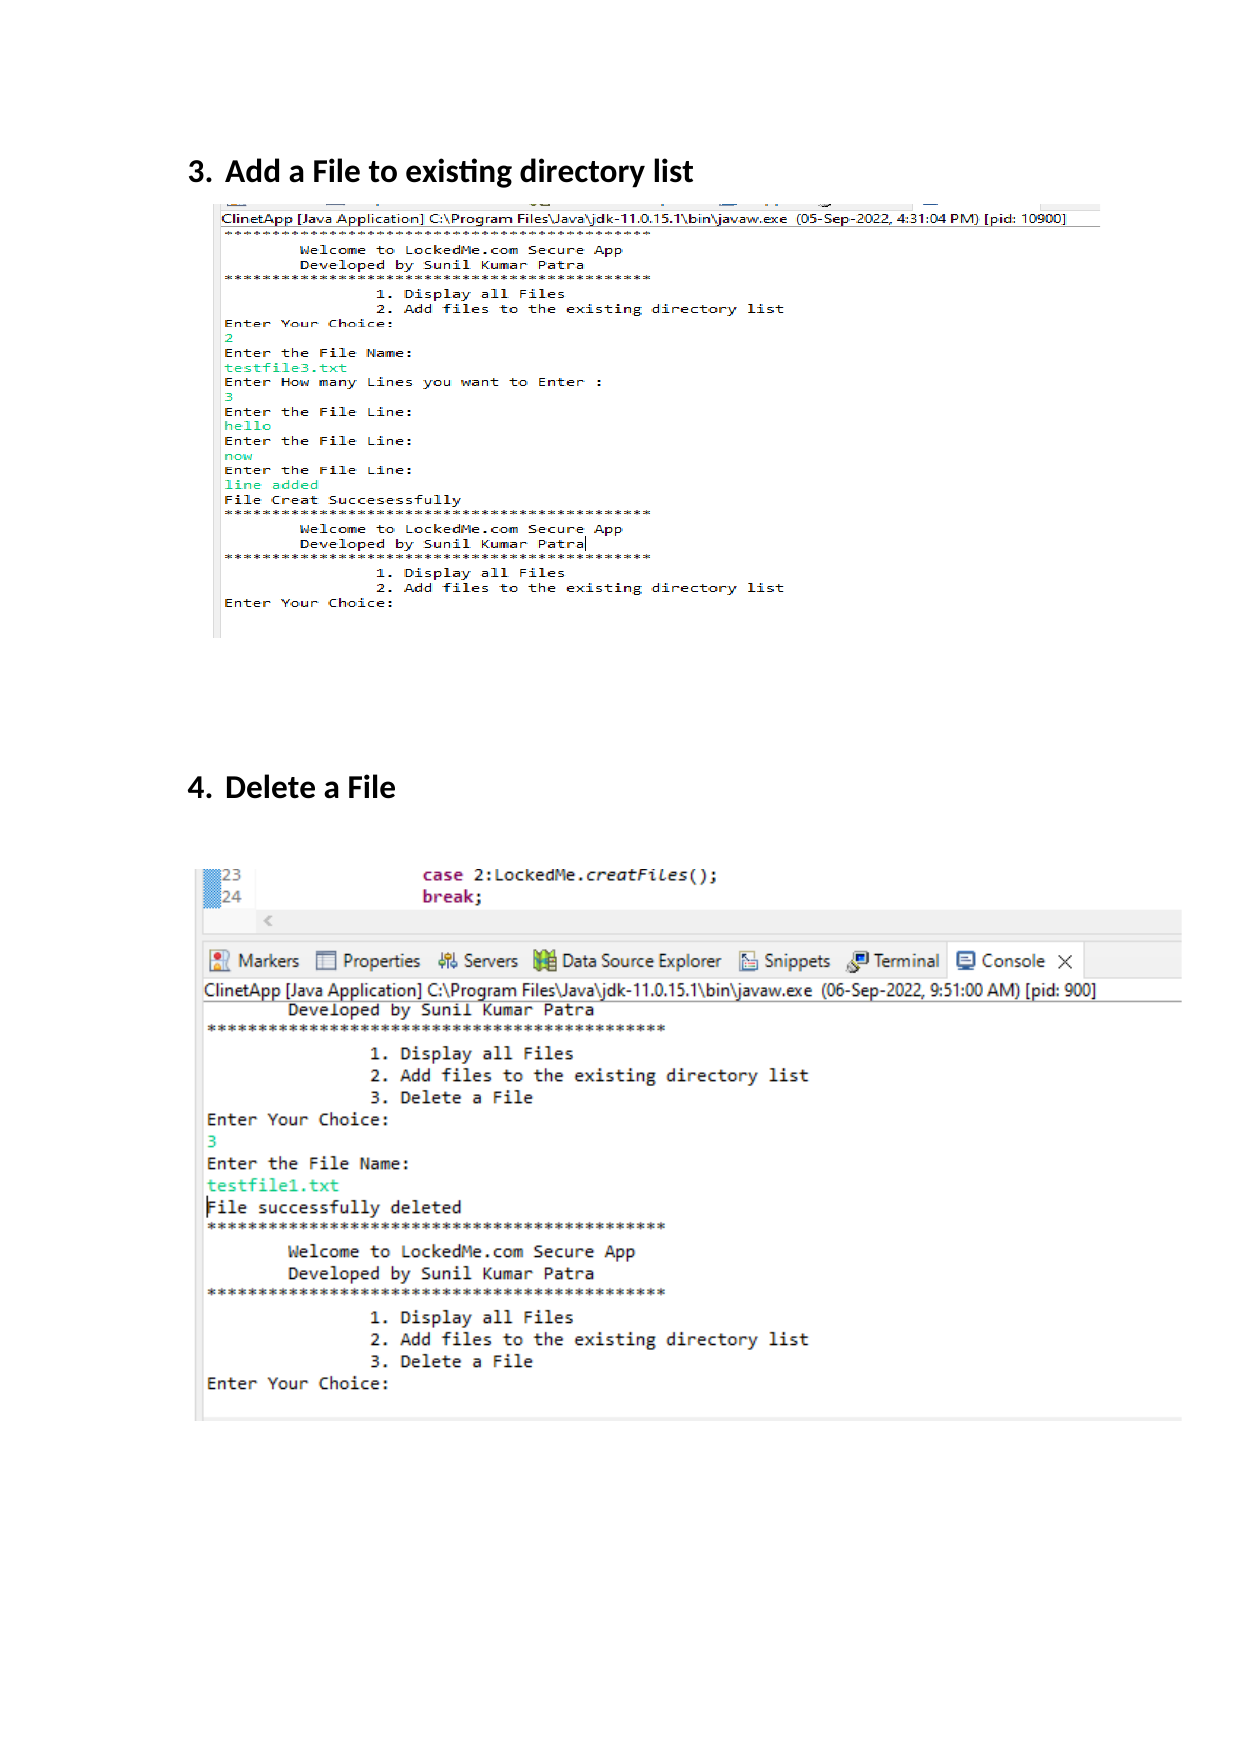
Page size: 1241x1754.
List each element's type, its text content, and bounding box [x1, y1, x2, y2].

list Add a File to existing directory list [187, 150, 1090, 191]
picture [150, 204, 1100, 638]
picture [150, 869, 1182, 1421]
list Delete a File [187, 766, 1090, 807]
